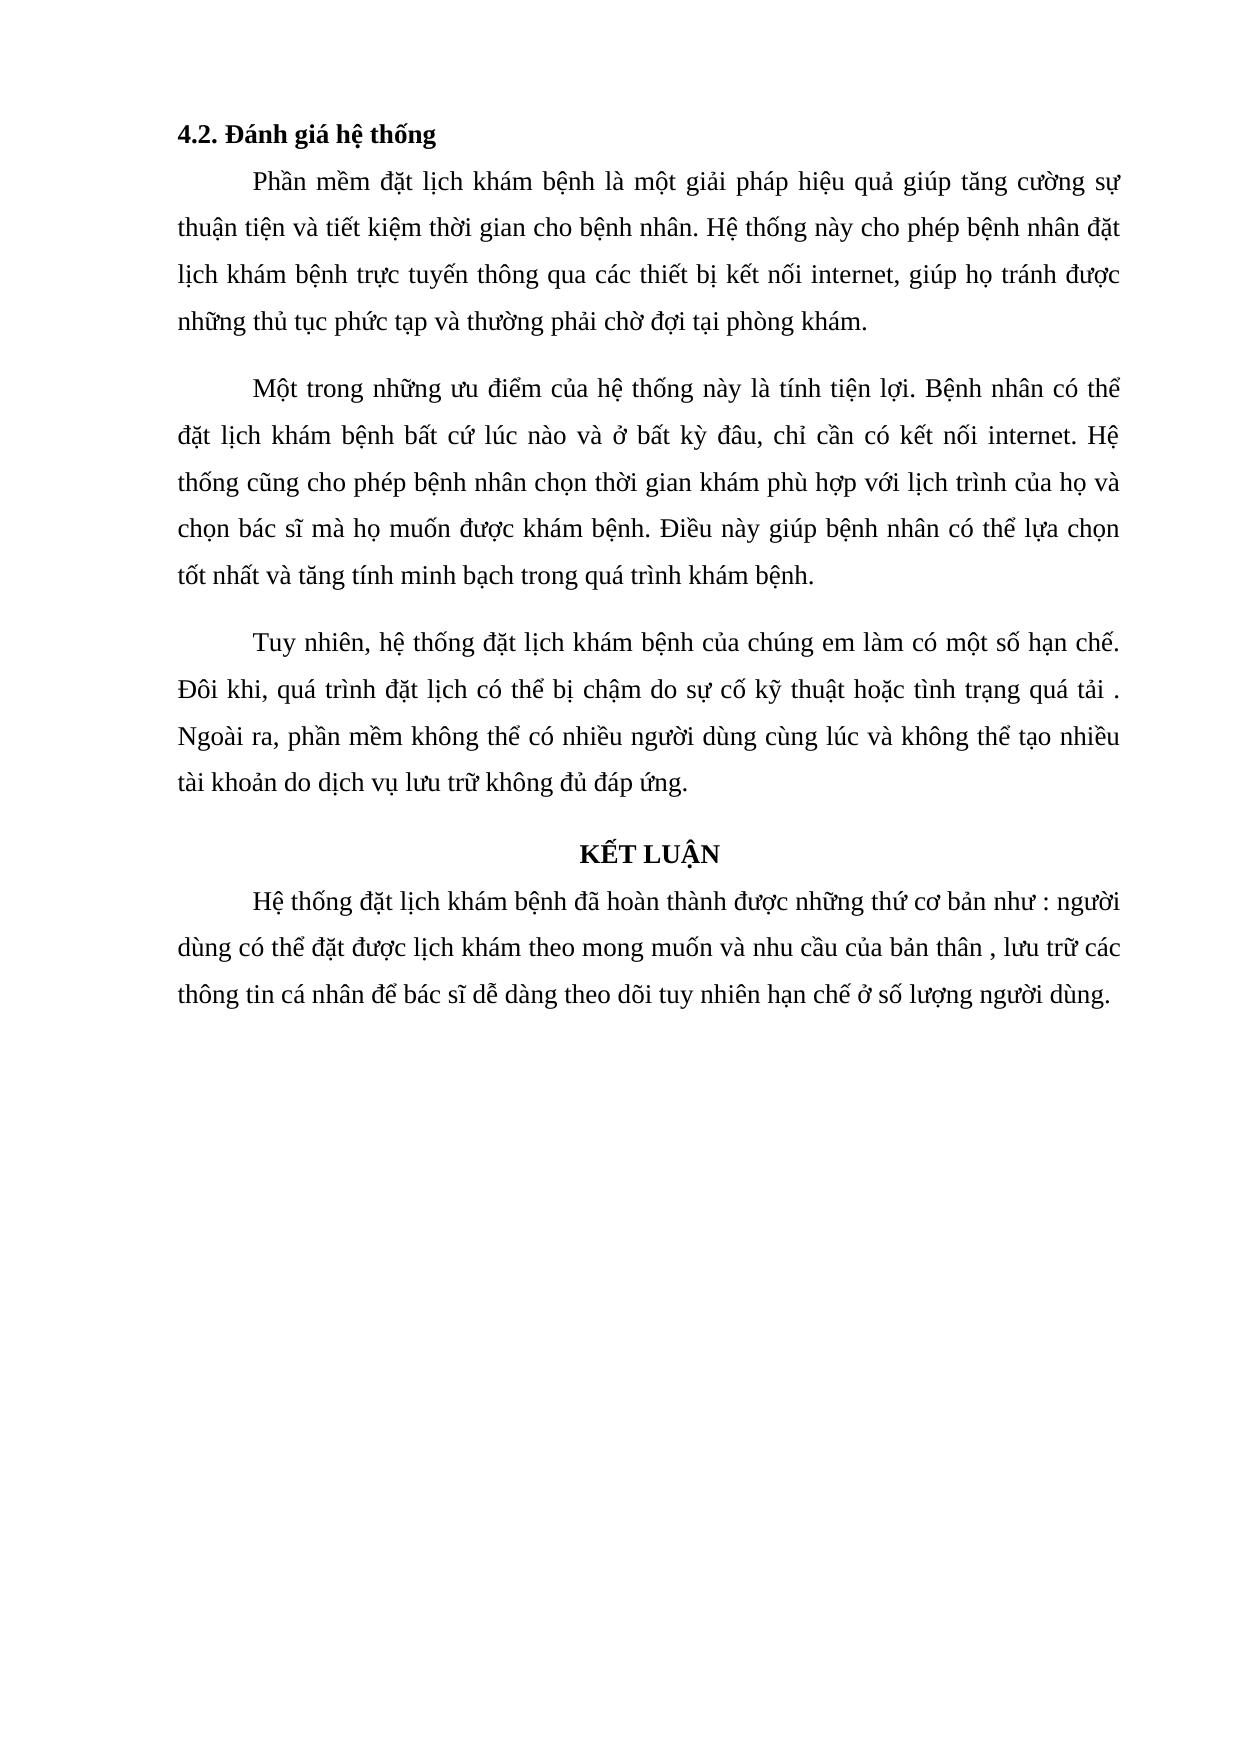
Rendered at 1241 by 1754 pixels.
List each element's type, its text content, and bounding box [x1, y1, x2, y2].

subtitle 4.2. Đánh giá hệ thống [177, 118, 1122, 149]
text Một trong những ưu điểm của hệ thống này là tính tiện lợi. Bệnh nhân có thể đặt lịch khám bệnh bất cứ lúc nào và ở bất kỳ đâu, chỉ cần có kết nối internet. Hệ thống cũng cho phép bệnh nhân chọn thời gian khám phù hợp với lịch trình của họ và chọn bác sĩ mà họ muốn được khám bệnh. Điều này giúp bệnh nhân có thể lựa chọn tốt nhất và tăng tính minh bạch trong quá trình khám bệnh. [177, 372, 1122, 590]
text Phần mềm đặt lịch khám bệnh là một giải pháp hiệu quả giúp tăng cường sự thuận tiện và tiết kiệm thời gian cho bệnh nhân. Hệ thống này cho phép bệnh nhân đặt lịch khám bệnh trực tuyến thông qua các thiết bị kết nối internet, giúp họ tránh được những thủ tục phức tạp và thường phải chờ đợi tại phòng khám. [177, 165, 1122, 336]
text Hệ thống đặt lịch khám bệnh đã hoàn thành được những thứ cơ bản như : người dùng có thể đặt được lịch khám theo mong muốn và nhu cầu của bản thân , lưu trữ các thông tin cá nhân để bác sĩ dễ dàng theo dõi tuy nhiên hạn chế ở số lượng người dùng. [177, 885, 1122, 1009]
subtitle KẾT LUẬN [177, 838, 1122, 869]
text Tuy nhiên, hệ thống đặt lịch khám bệnh của chúng em làm có một số hạn chế. Đôi khi, quá trình đặt lịch có thể bị chậm do sự cố kỹ thuật hoặc tình trạng quá tải . Ngoài ra, phần mềm không thể có nhiều người dùng cùng lúc và không thể tạo nhiều tài khoản do dịch vụ lưu trữ không đủ đáp ứng. [177, 626, 1122, 798]
